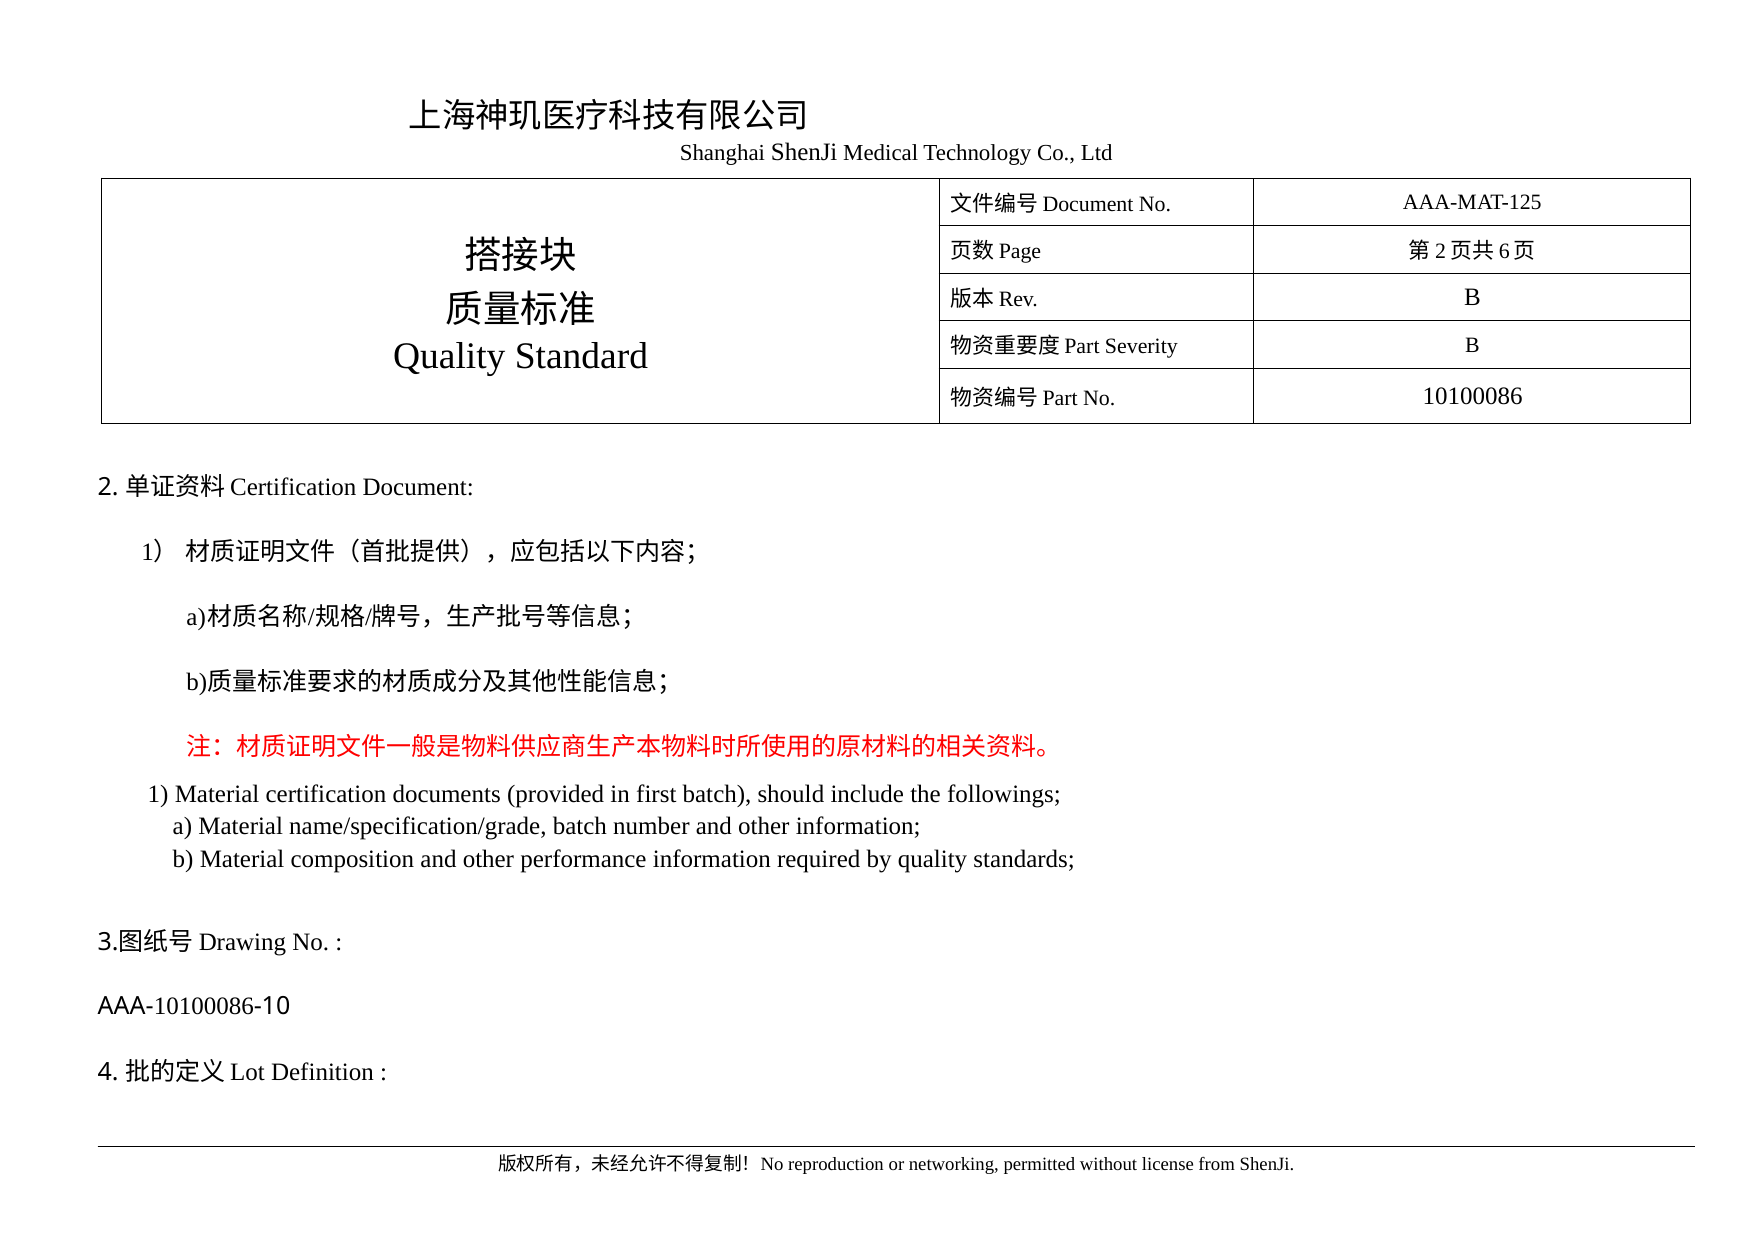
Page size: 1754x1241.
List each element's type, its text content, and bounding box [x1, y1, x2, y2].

text 3.图纸号Drawing No. : [97, 907, 1695, 972]
text a) Material name/specification/grade, batch number and other information; [97, 809, 1695, 842]
text 4. 批的定义Lot Definition : [97, 1037, 1711, 1102]
list 材质名称/规格/牌号，生产批号等信息； [186, 582, 1695, 647]
list 质量标准要求的材质成分及其他性能信息； [186, 647, 1695, 712]
text b) Material composition and other performance information required by quality standards; [97, 842, 1695, 874]
text 1) Material certification documents (provided in first batch), should include the followings; [97, 777, 1695, 809]
list 材质证明文件（首批提供），应包括以下内容； [141, 517, 1695, 582]
text 2. 单证资料Certification Document: [97, 452, 1693, 517]
text 注：材质证明文件一般是物料供应商生产本物料时所使用的原材料的相关资料。 [186, 712, 1695, 777]
text AAA-10100086-10 [97, 972, 1711, 1037]
